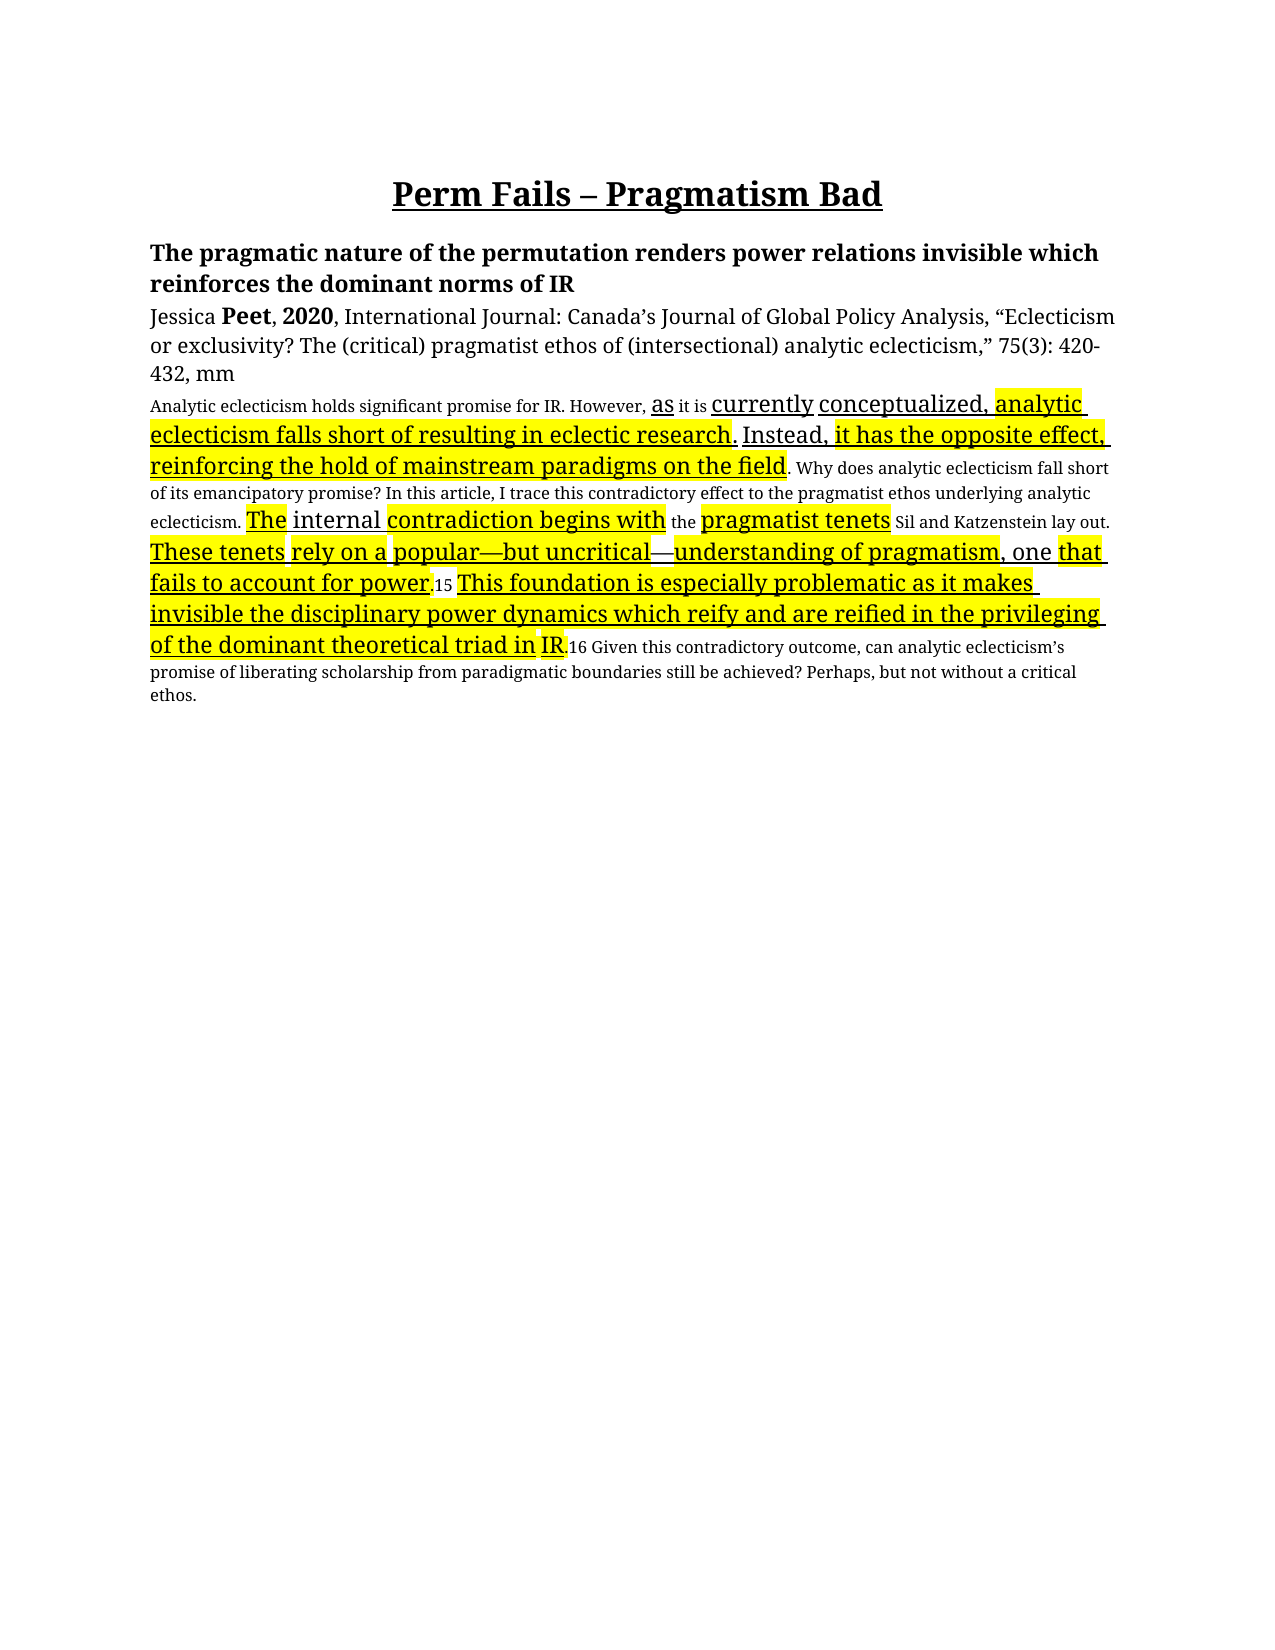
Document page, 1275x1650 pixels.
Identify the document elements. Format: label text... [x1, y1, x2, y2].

subtitle The pragmatic nature of the permutation renders power relations invisible which reinforces the dominant norms of IR [150, 237, 1125, 299]
text Analytic eclecticism holds significant promise for IR. However, as it is currently conceptualized, analytic eclecticism falls short of resulting in eclectic research. Instead, it has the opposite effect, reinforcing the hold of mainstream paradigms on the field. Why does analytic eclecticism fall short of its emancipatory promise? In this article, I trace this contradictory effect to the pragmatist ethos underlying analytic eclecticism. The internal contradiction begins with the pragmatist tenets Sil and Katzenstein lay out. These tenets rely on a popular—but uncritical—understanding of pragmatism, one that fails to account for power.15 This foundation is especially problematic as it makes invisible the disciplinary power dynamics which reify and are reified in the privileging of the dominant theoretical triad in IR.16 Given this contradictory outcome, can analytic eclecticism’s promise of liberating scholarship from paradigmatic boundaries still be achieved? Perhaps, but not without a critical ethos. [150, 388, 1125, 706]
subtitle Perm Fails – Pragmatism Bad [150, 171, 1125, 216]
text Jessica Peet, 2020, International Journal: Canada’s Journal of Global Policy Analysis, “Eclecticism or exclusivity? The (critical) pragmatist ethos of (intersectional) analytic eclecticism,” 75(3): 420-432, mm [150, 299, 1125, 388]
